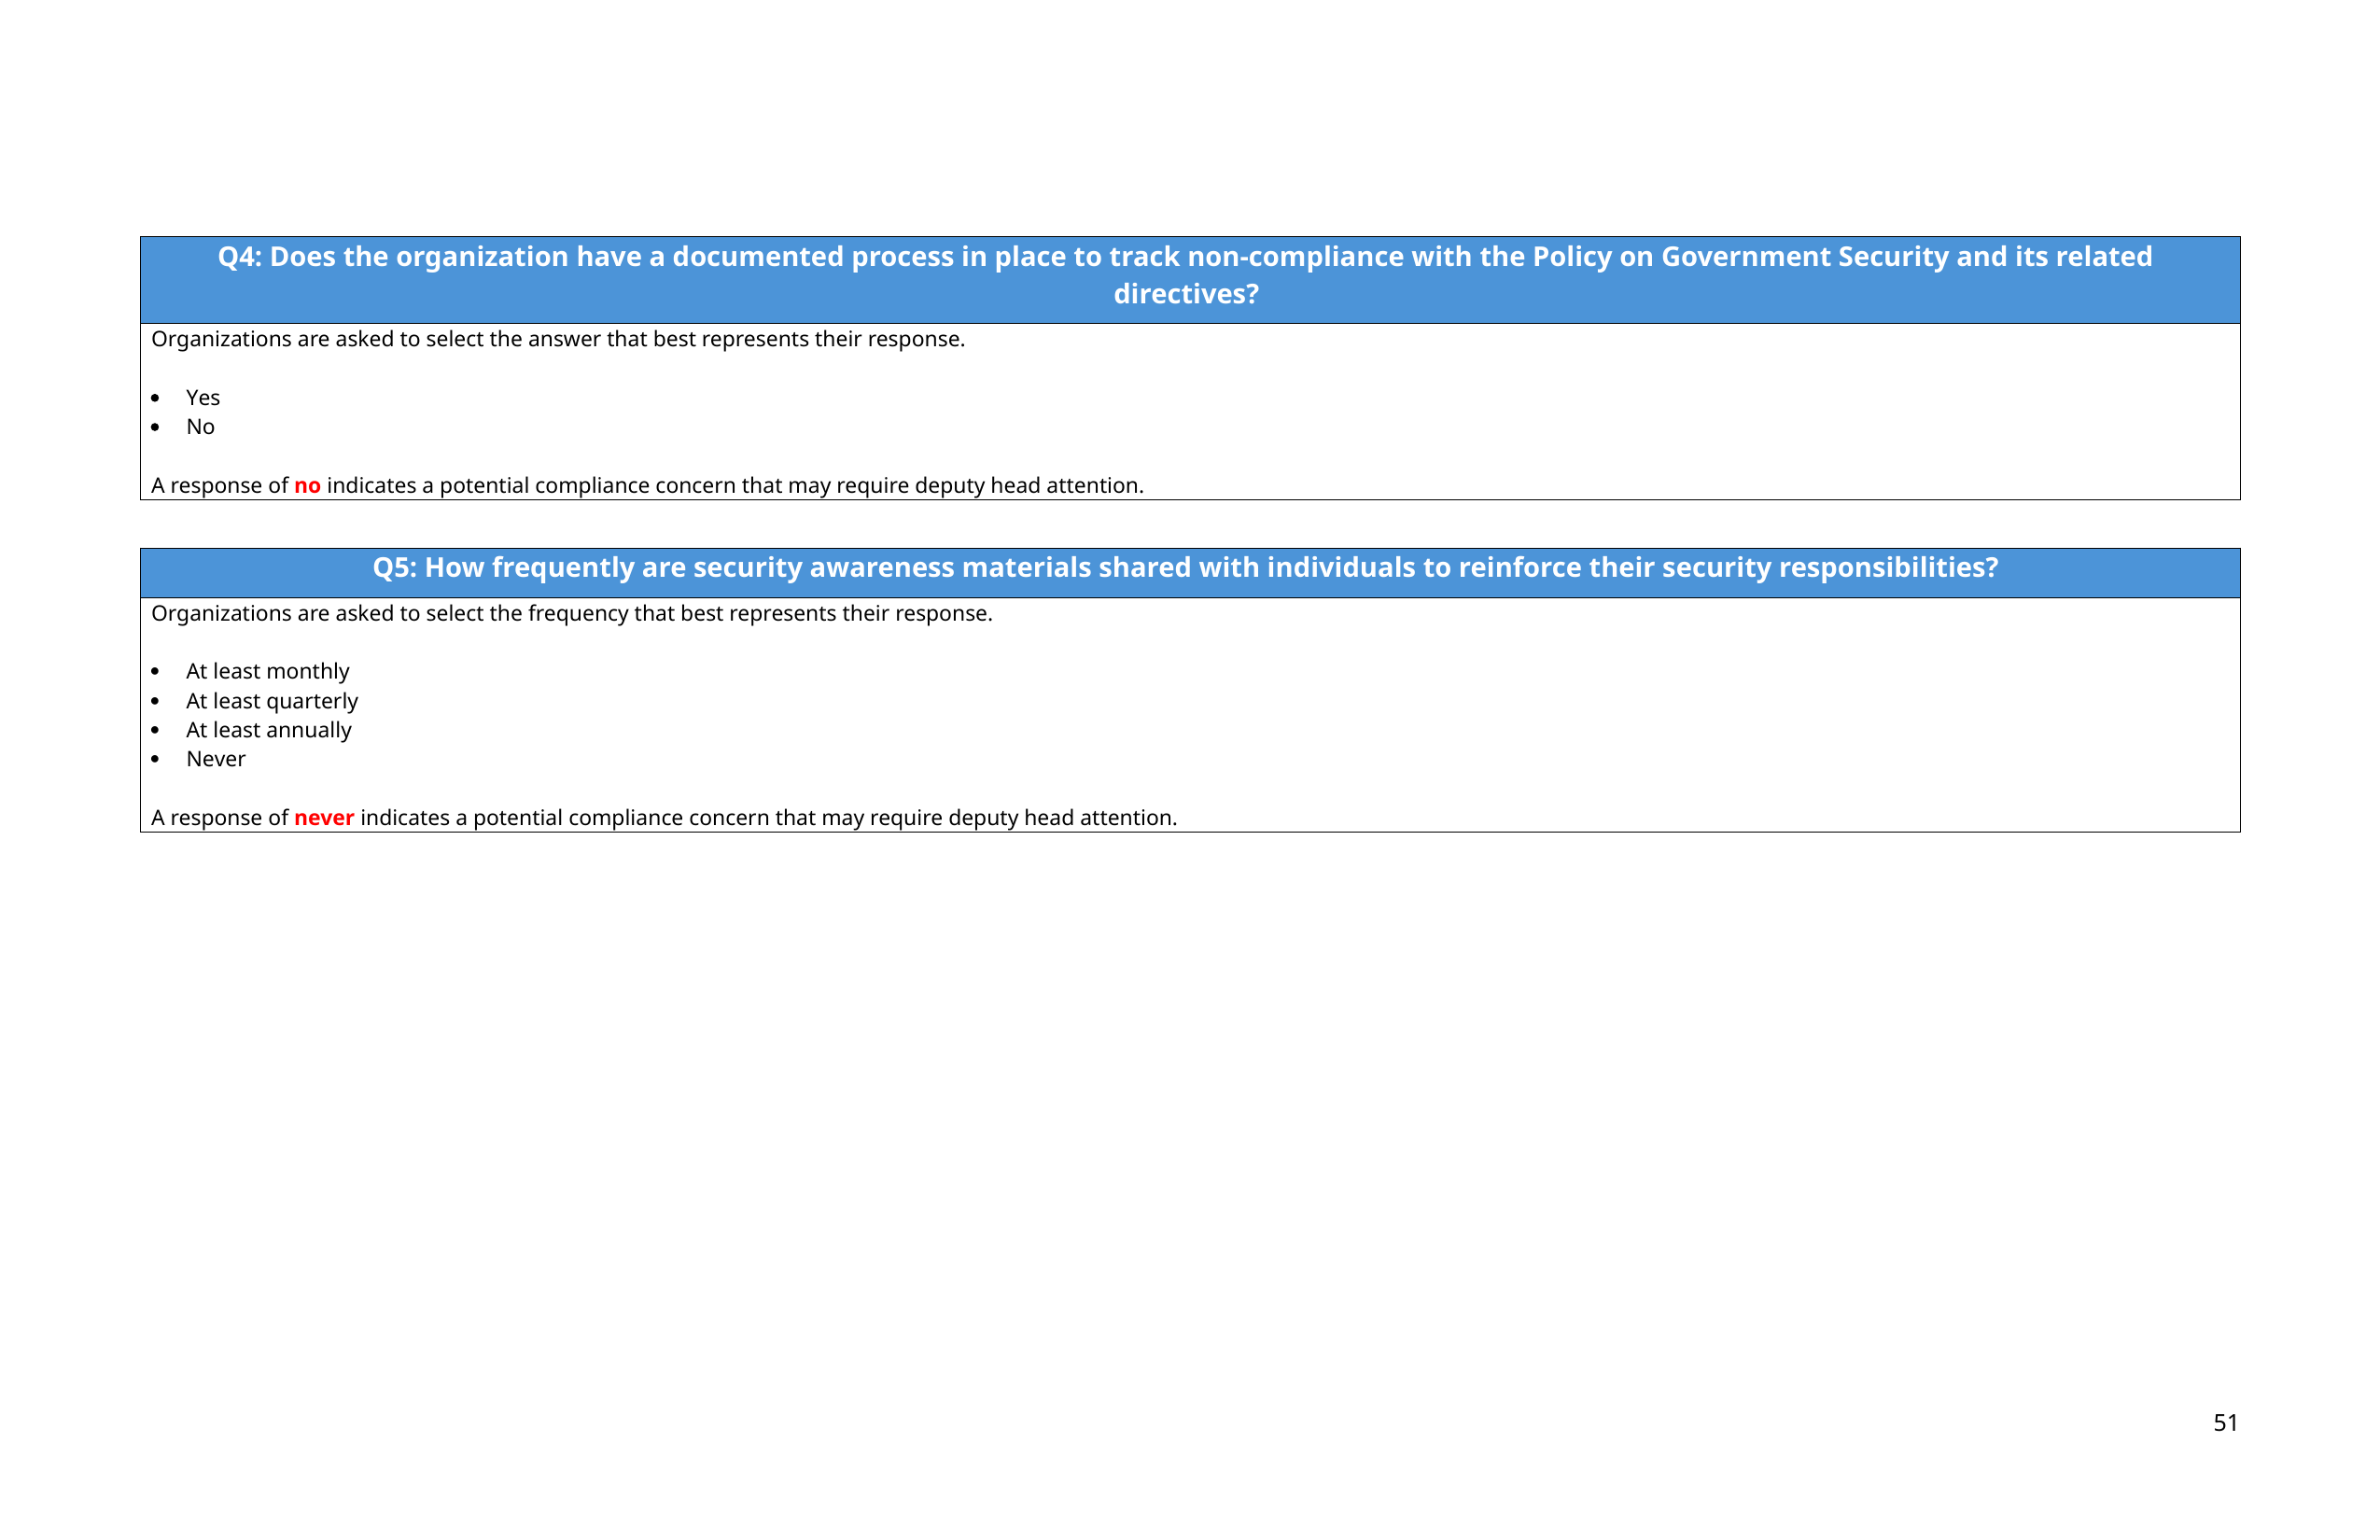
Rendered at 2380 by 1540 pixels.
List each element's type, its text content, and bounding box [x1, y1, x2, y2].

table_cell Organizations are asked to select the answer that best represents their response. Yes No A response of no indicates a potential compliance concern that may require deputy head attention. [141, 324, 2240, 499]
table_header Q4: Does the organization have a documented process in place to track non-compliance with the Policy on Government Security and its related directives? [141, 237, 2240, 323]
table_cell Organizations are asked to select the frequency that best represents their response. At least monthly At least quarterly At least annually Never A response of never indicates a potential compliance concern that may require deputy head attention. [141, 598, 2240, 832]
table_header Q5: How frequently are security awareness materials shared with individuals to reinforce their security responsibilities? [141, 549, 2240, 597]
